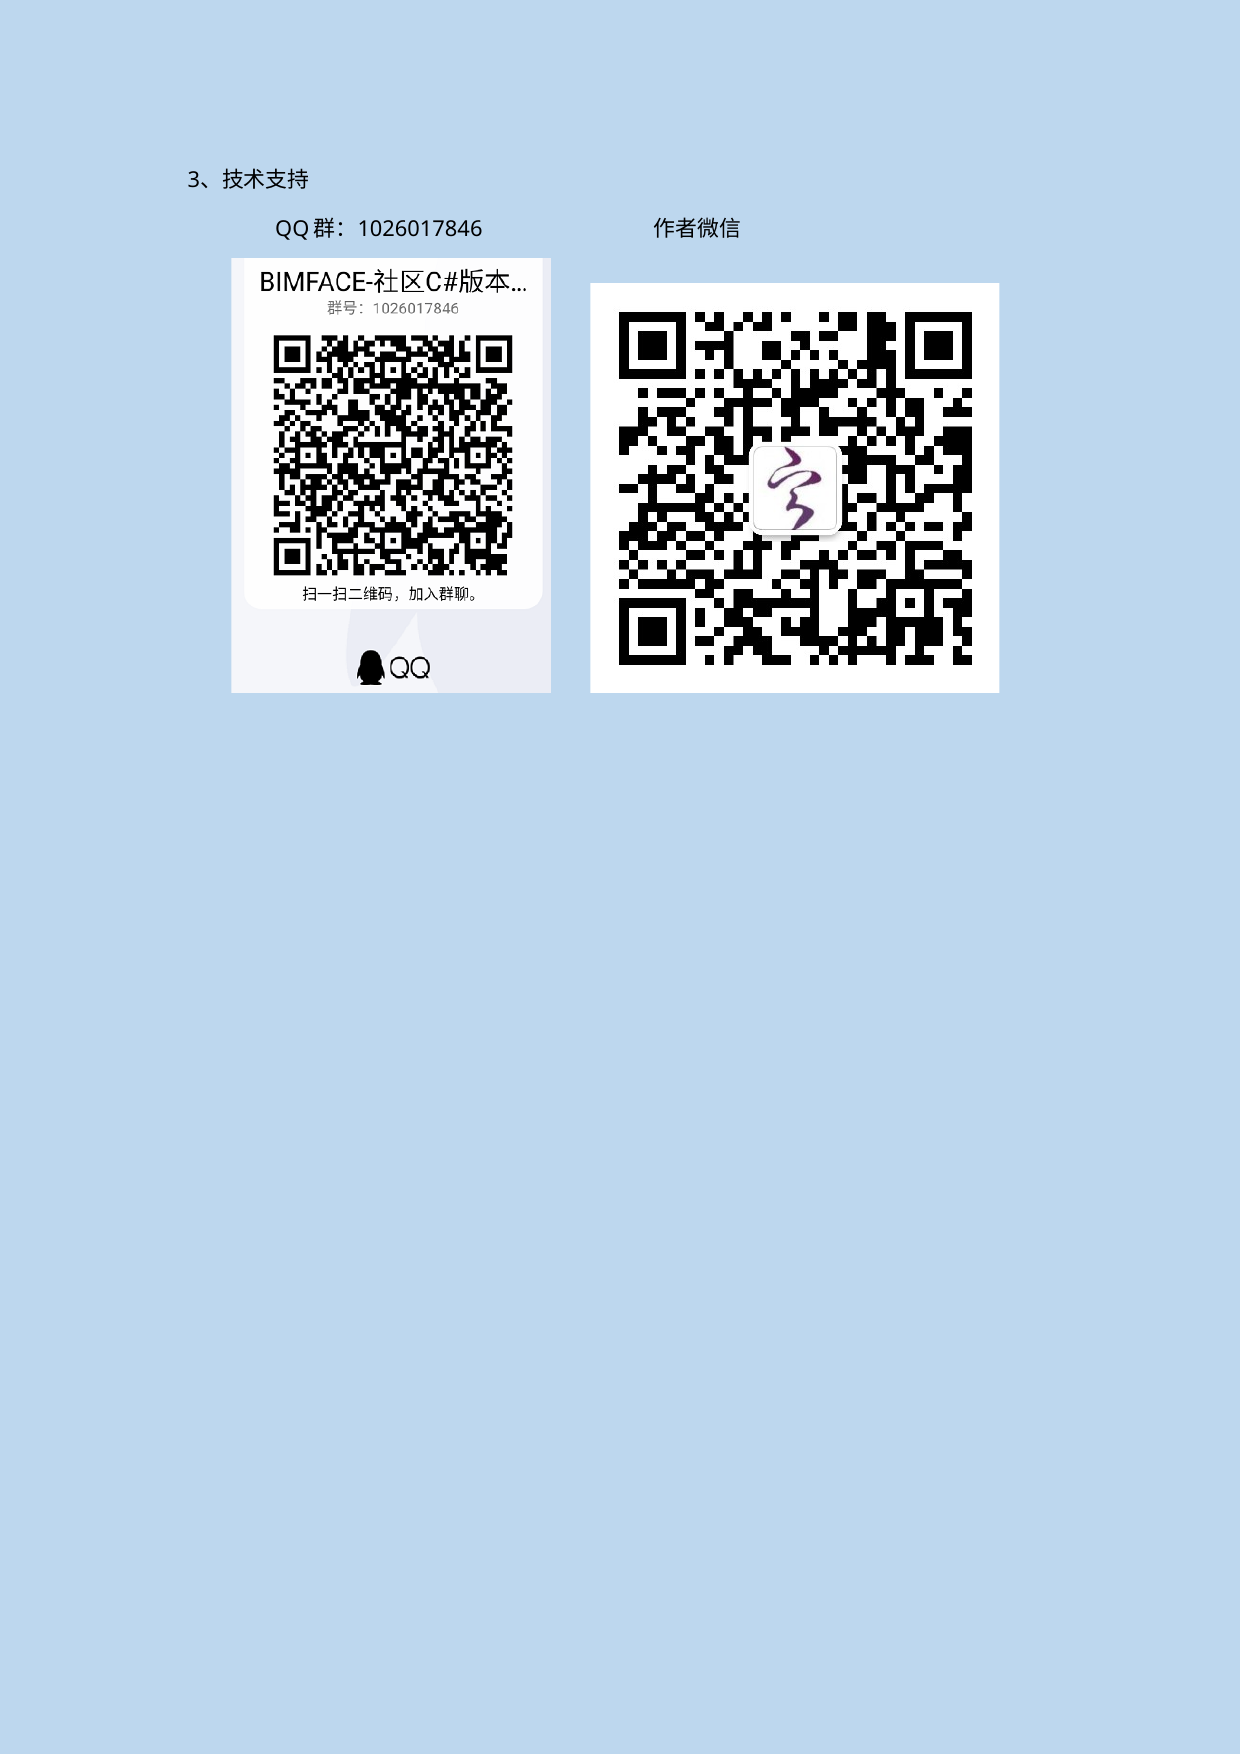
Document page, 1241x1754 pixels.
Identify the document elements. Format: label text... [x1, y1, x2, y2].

picture [231, 258, 551, 693]
list 技术支持 [187, 162, 1053, 194]
list QQ群：1026017846 作者微信 [187, 210, 1053, 243]
picture [590, 283, 1000, 693]
